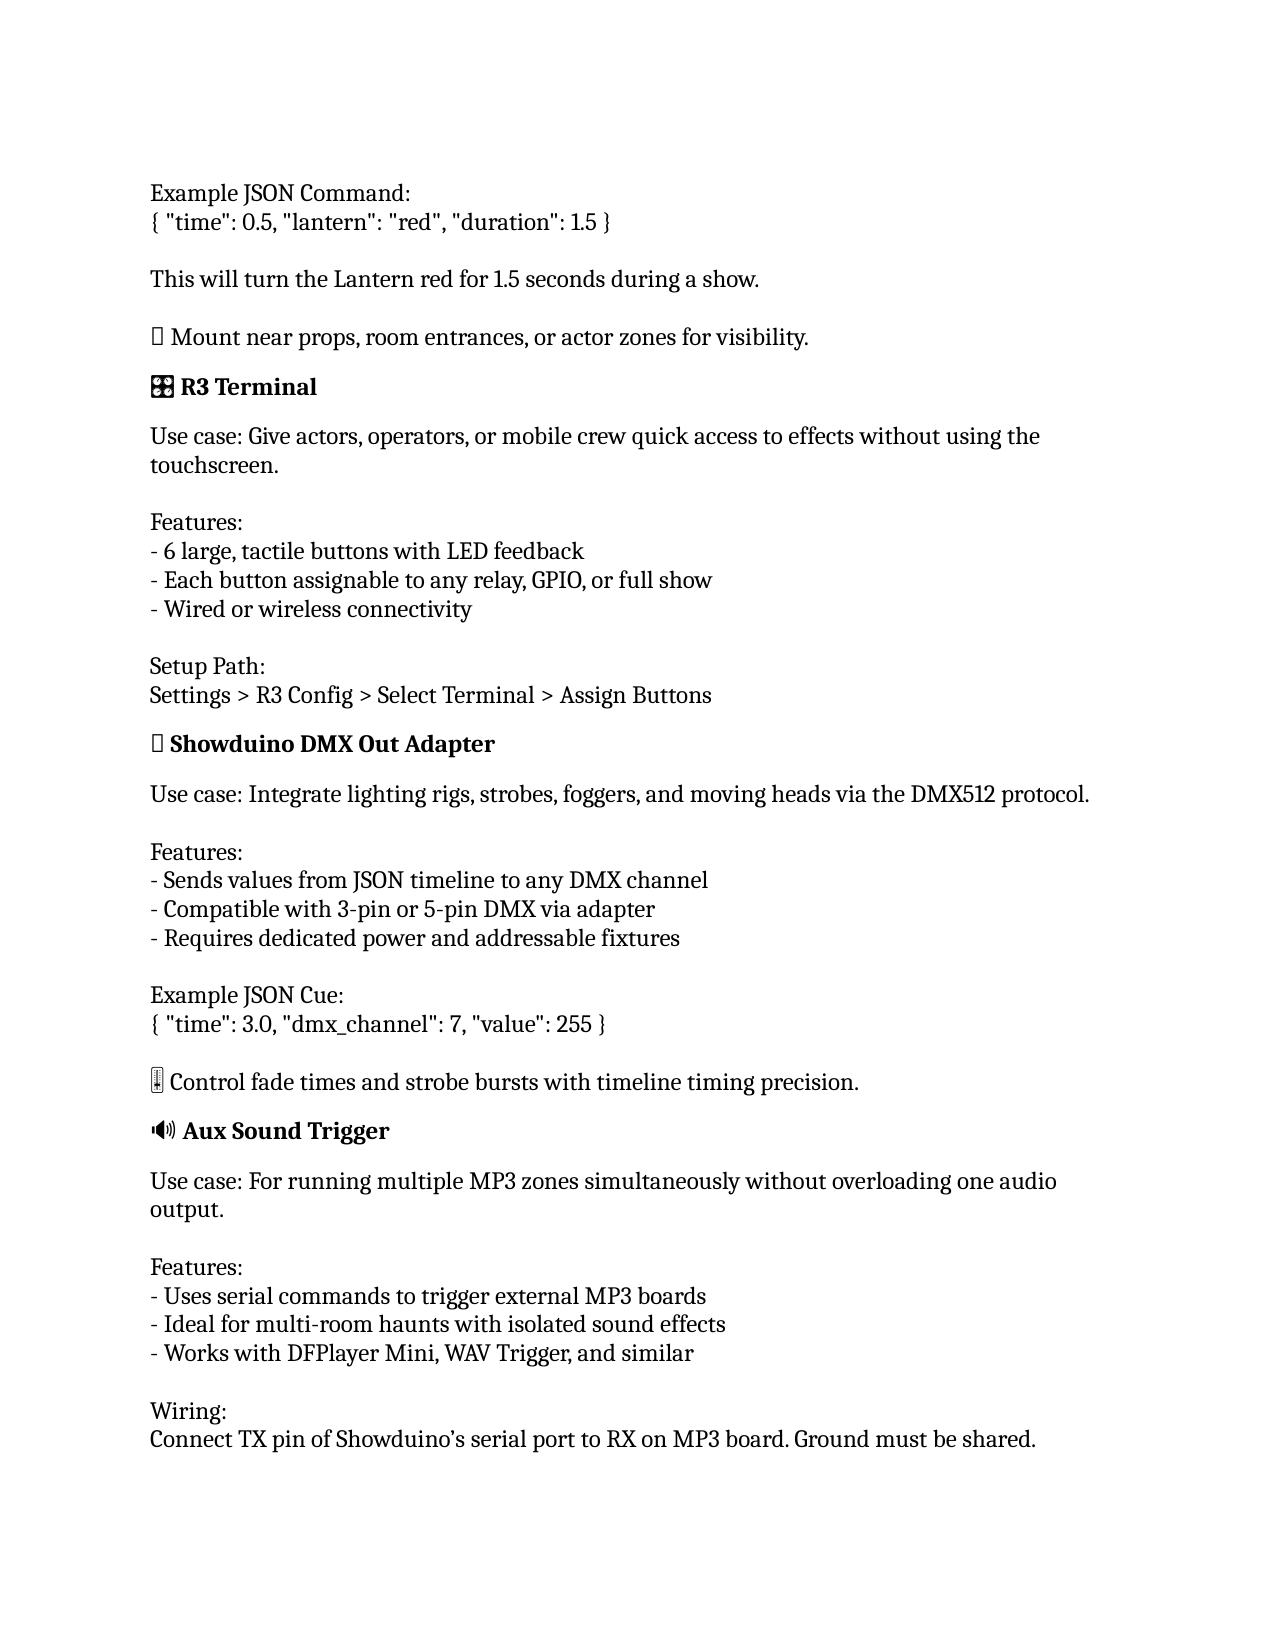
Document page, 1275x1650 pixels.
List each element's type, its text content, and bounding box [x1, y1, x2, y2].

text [150, 150, 1125, 351]
text 💡 Showduino DMX Out Adapter [150, 730, 1125, 759]
text 🎛️ R3 Terminal [150, 372, 1125, 401]
text Use case: Integrate lighting rigs, strobes, foggers, and moving heads via the DMX512 protocol. Features: - Sends values from JSON timeline to any DMX channel - Compatible with 3-pin or 5-pin DMX via adapter - Requires dedicated power and addressable fixtures Example JSON Cue: { "time": 3.0, "dmx_channel": 7, "value": 255 } 🎚️ Control fade times and strobe bursts with timeline timing precision. [150, 779, 1125, 1096]
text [150, 1166, 1125, 1482]
text Use case: Give actors, operators, or mobile crew quick access to effects without using the touchscreen. Features: - 6 large, tactile buttons with LED feedback - Each button assignable to any relay, GPIO, or full show - Wired or wireless connectivity Setup Path: Settings > R3 Config > Select Terminal > Assign Buttons [150, 422, 1125, 709]
text 🔊 Aux Sound Trigger [150, 1117, 1125, 1145]
